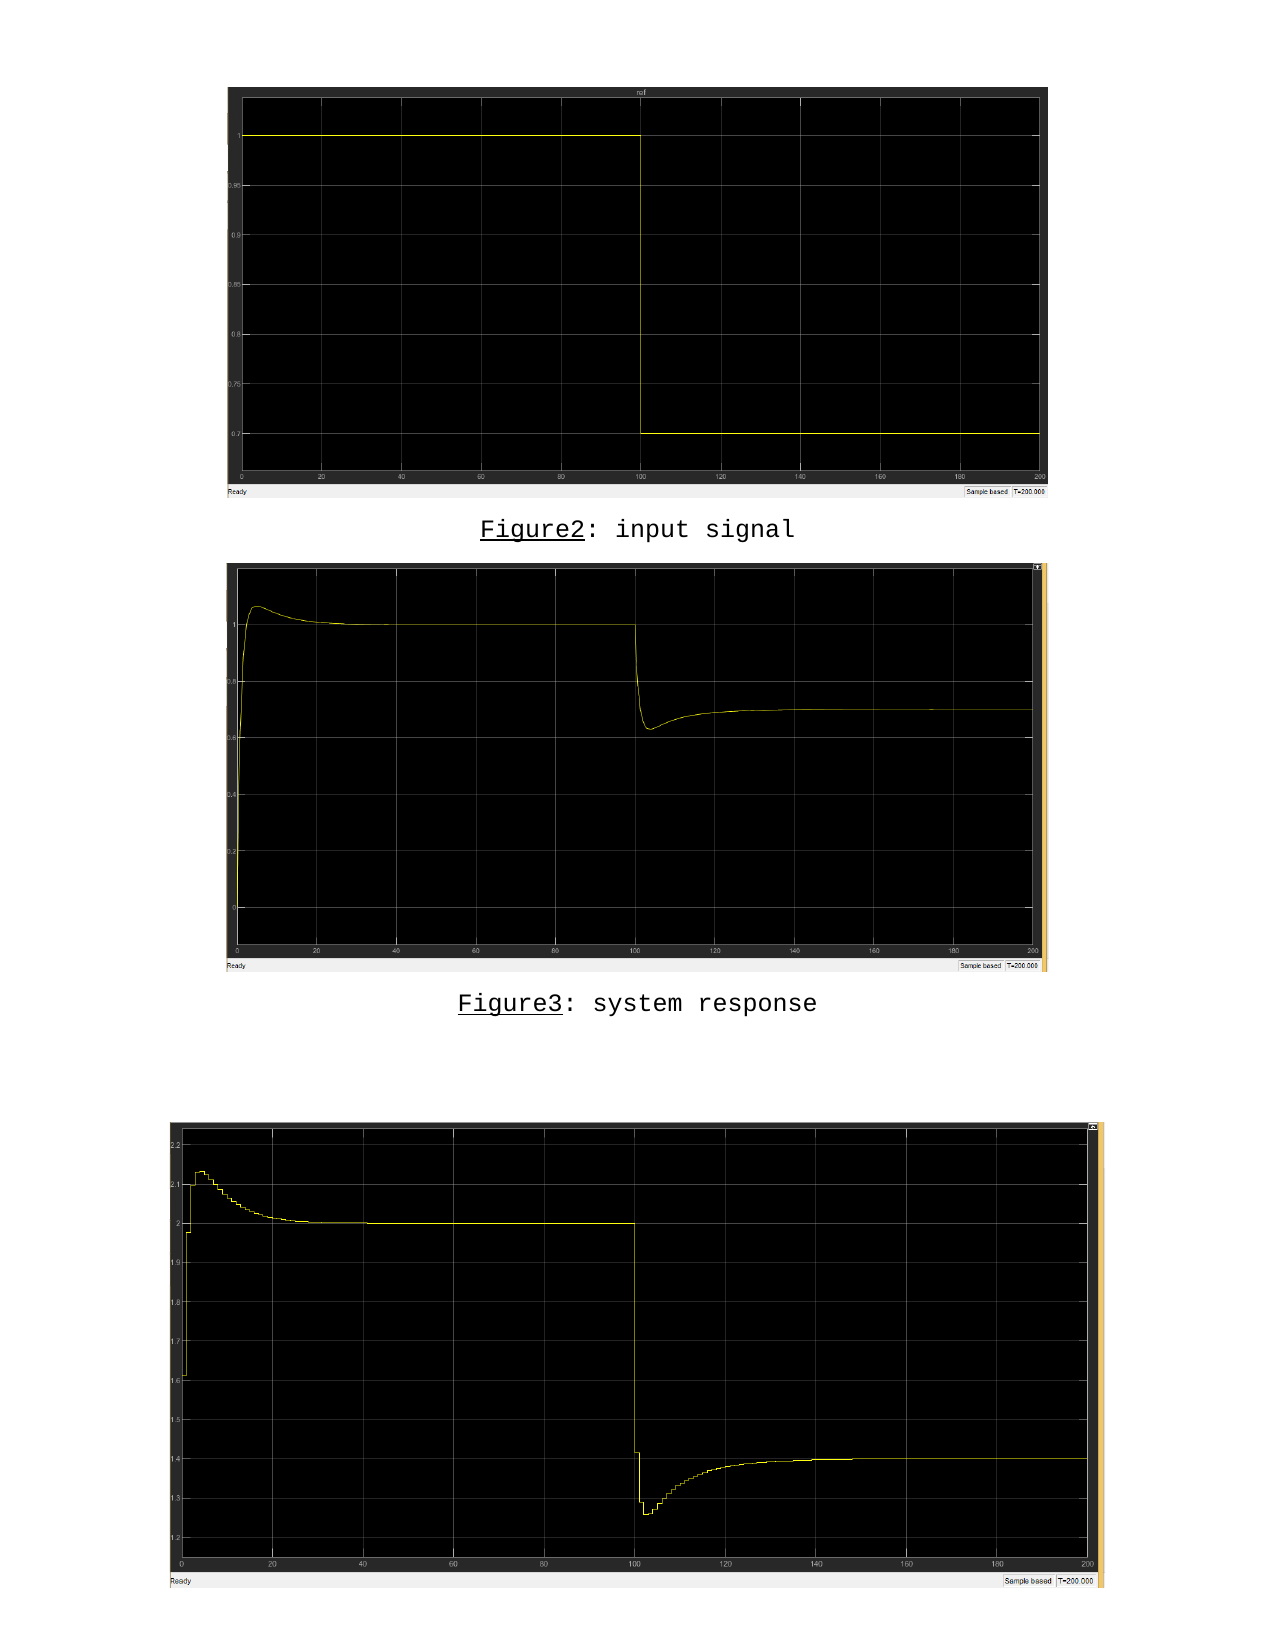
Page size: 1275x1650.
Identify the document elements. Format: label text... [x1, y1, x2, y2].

text Figure3: system response [59, 990, 1216, 1019]
picture [226, 563, 1049, 972]
text Figure2: input signal [59, 516, 1216, 544]
picture [169, 1122, 1106, 1588]
picture [227, 87, 1048, 498]
